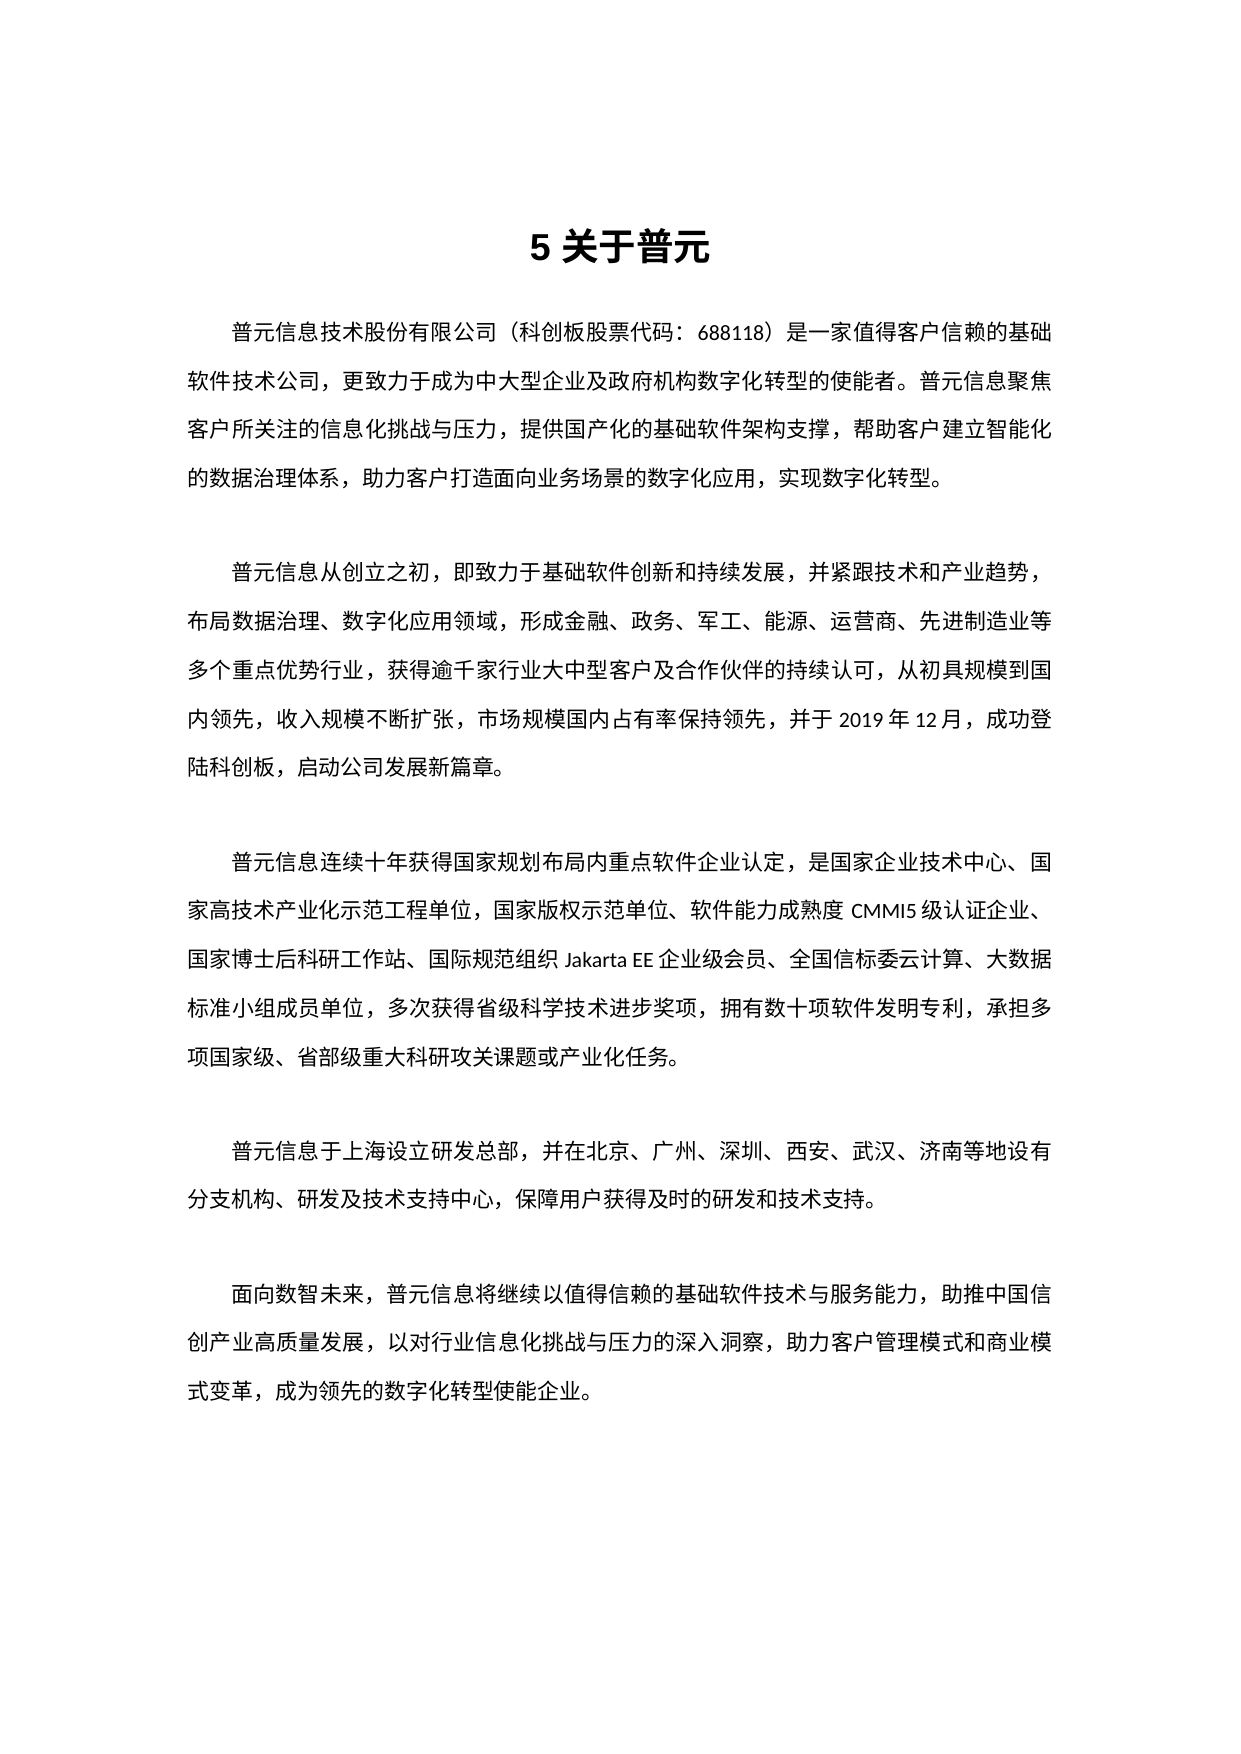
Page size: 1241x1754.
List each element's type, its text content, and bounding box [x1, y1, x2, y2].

text 普元信息技术股份有限公司（科创板股票代码：688118）是一家值得客户信赖的基础软件技术公司，更致力于成为中大型企业及政府机构数字化转型的使能者。普元信息聚焦客户所关注的信息化挑战与压力，提供国产化的基础软件架构支撑，帮助客户建立智能化的数据治理体系，助力客户打造面向业务场景的数字化应用，实现数字化转型。 [187, 314, 1053, 493]
text 普元信息从创立之初，即致力于基础软件创新和持续发展，并紧跟技术和产业趋势，布局数据治理、数字化应用领域，形成金融、政务、军工、能源、运营商、先进制造业等多个重点优势行业，获得逾千家行业大中型客户及合作伙伴的持续认可，从初具规模到国内领先，收入规模不断扩张，市场规模国内占有率保持领先，并于2019年12月，成功登陆科创板，启动公司发展新篇章。 [187, 555, 1053, 782]
text 普元信息连续十年获得国家规划布局内重点软件企业认定，是国家企业技术中心、国家高技术产业化示范工程单位，国家版权示范单位、软件能力成熟度CMMI5级认证企业、国家博士后科研工作站、国际规范组织Jakarta EE企业级会员、全国信标委云计算、大数据标准小组成员单位，多次获得省级科学技术进步奖项，拥有数十项软件发明专利，承担多项国家级、省部级重大科研攻关课题或产业化任务。 [187, 844, 1053, 1072]
text 面向数智未来，普元信息将继续以值得信赖的基础软件技术与服务能力，助推中国信创产业高质量发展，以对行业信息化挑战与压力的深入洞察，助力客户管理模式和商业模式变革，成为领先的数字化转型使能企业。 [187, 1276, 1053, 1406]
text 普元信息于上海设立研发总部，并在北京、广州、深圳、西安、武汉、济南等地设有分支机构、研发及技术支持中心，保障用户获得及时的研发和技术支持。 [187, 1133, 1053, 1214]
subtitle 关于普元 [187, 212, 1053, 277]
